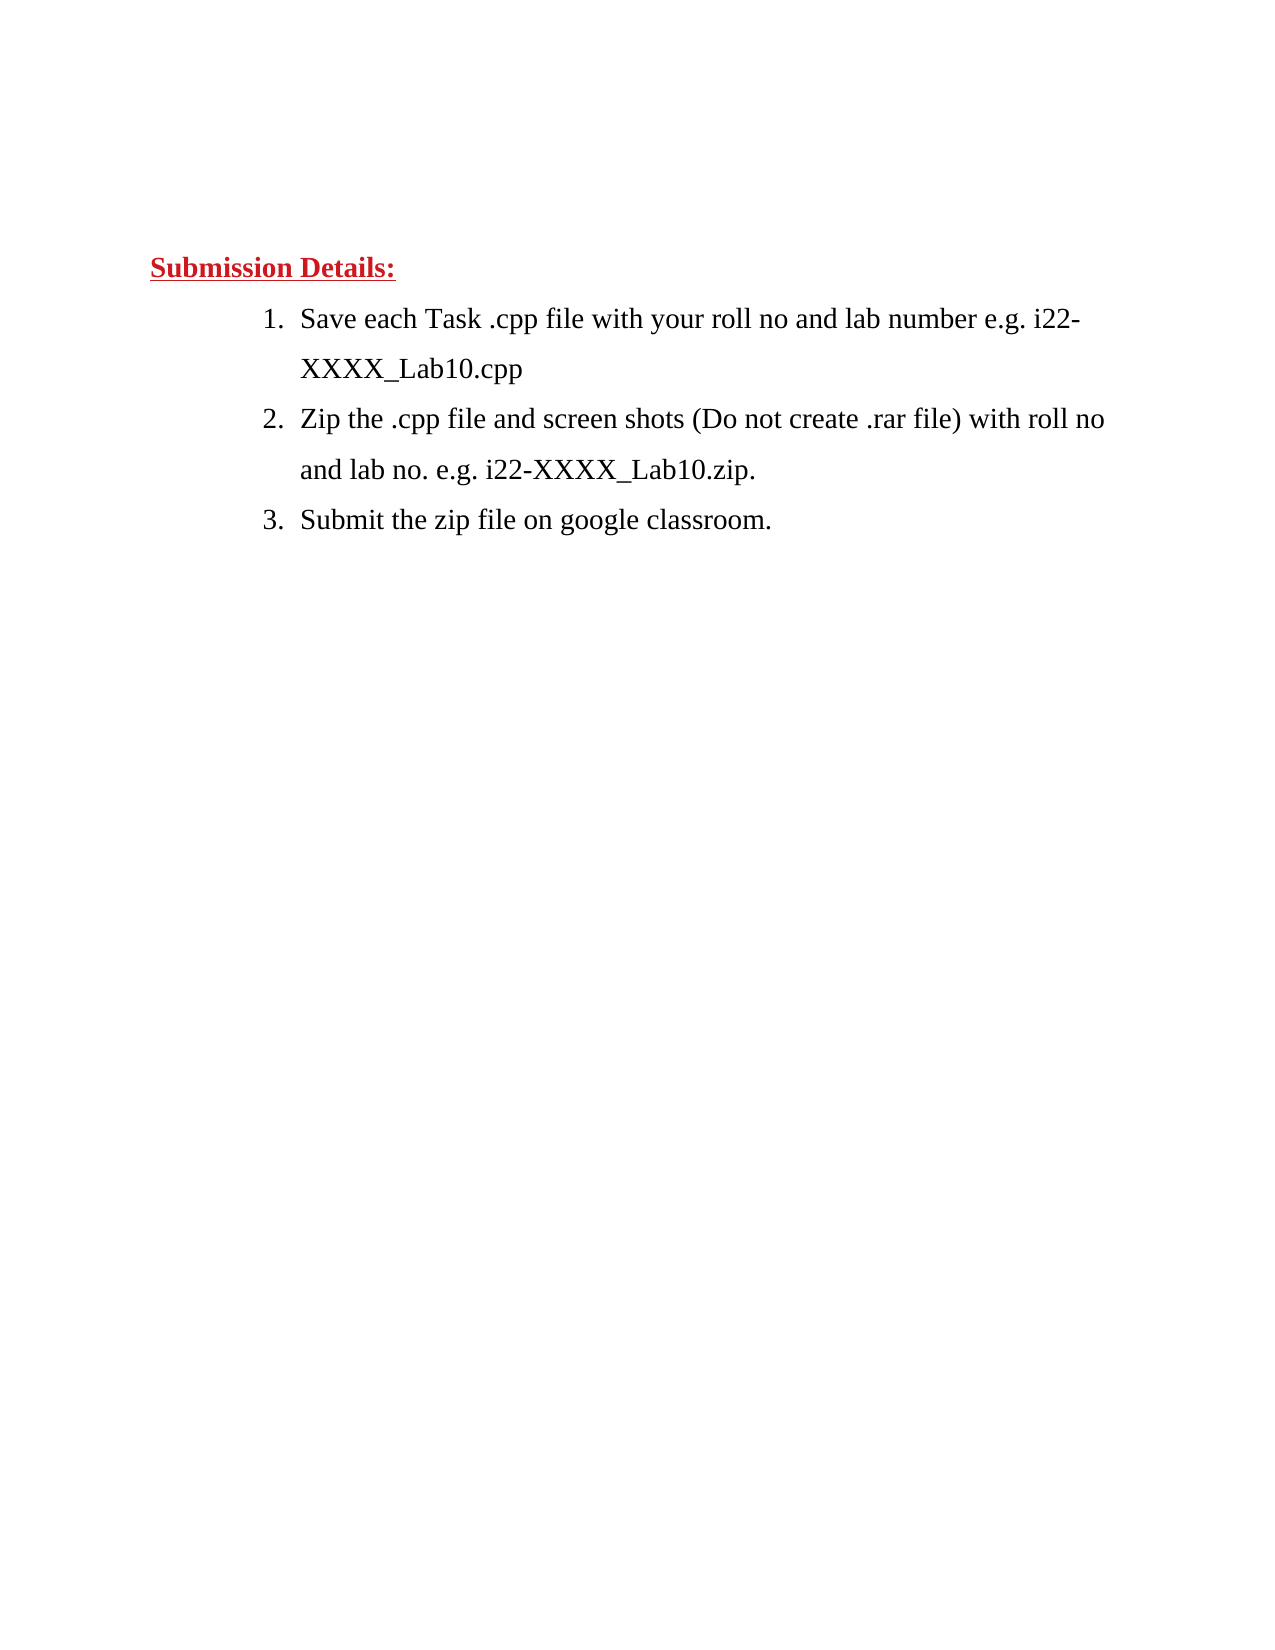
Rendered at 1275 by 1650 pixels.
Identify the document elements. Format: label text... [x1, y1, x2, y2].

list Save each Task .cpp file with your roll no and lab number e.g. i22-XXXX_Lab10.cpp [262, 301, 1125, 385]
list Zip the .cpp file and screen shots (Do not create .rar file) with roll no and lab no. e.g. i22-XXXX_Lab10.zip. [262, 402, 1125, 485]
text Submission Details: [150, 251, 1128, 284]
list Submit the zip file on google classroom. [262, 502, 1125, 536]
